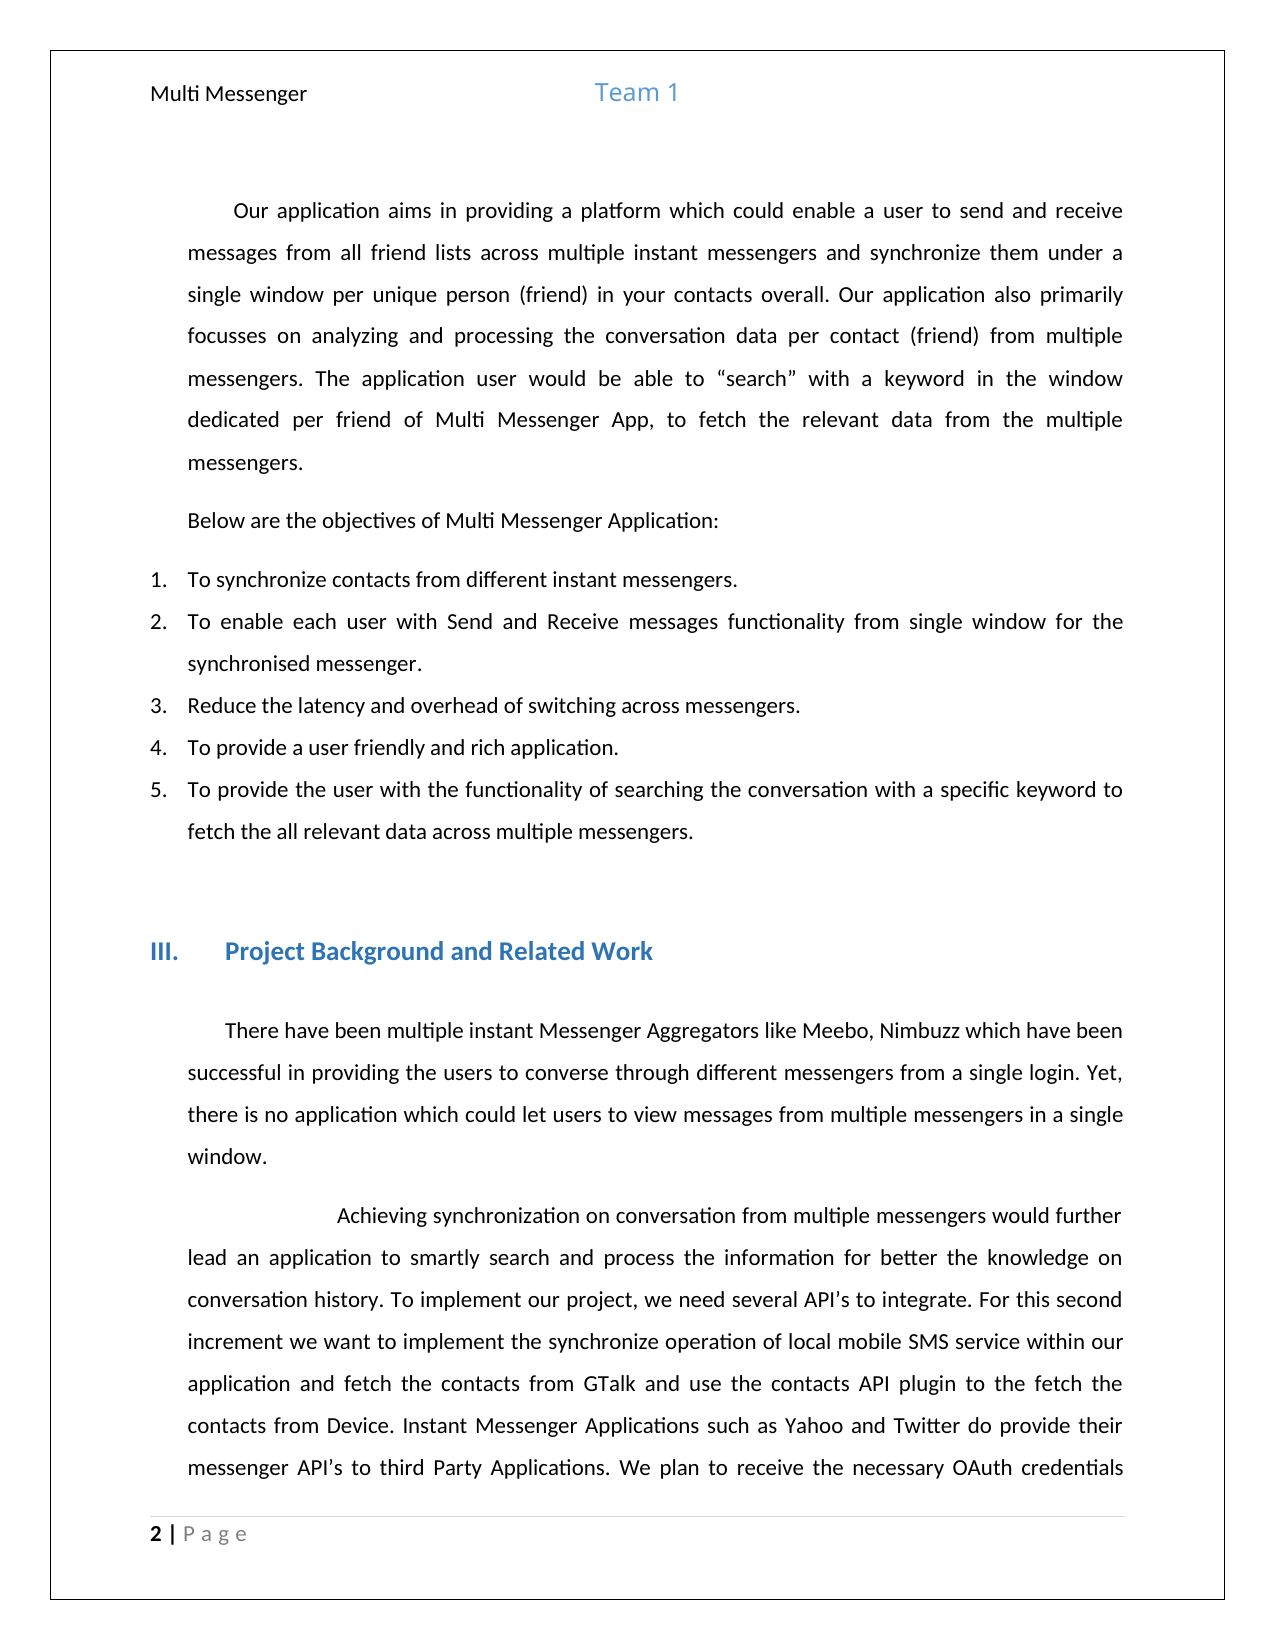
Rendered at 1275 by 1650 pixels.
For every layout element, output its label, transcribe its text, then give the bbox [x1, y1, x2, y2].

text There have been multiple instant Messenger Aggregators like Meebo, Nimbuzz which have been successful in providing the users to converse through different messengers from a single login. Yet, there is no application which could let users to view messages from multiple messengers in a single window. [187, 1017, 1125, 1171]
list To synchronize contacts from different instant messengers. [150, 565, 1125, 593]
subtitle Project Background and Related Work [150, 934, 1125, 967]
list To provide a user friendly and rich application. [150, 733, 1125, 761]
text Our application aims in providing a platform which could enable a user to send and receive messages from all friend lists across multiple instant messengers and synchronize them under a single window per unique person (friend) in your contacts overall. Our application also primarily focusses on analyzing and processing the conversation data per contact (friend) from multiple messengers. The application user would be able to “search” with a keyword in the window dedicated per friend of Multi Messenger App, to fetch the relevant data from the multiple messengers. [187, 196, 1125, 476]
text Below are the objectives of Multi Messenger Application: [150, 506, 1125, 534]
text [187, 1201, 1125, 1481]
list To provide the user with the functionality of searching the conversation with a specific keyword to fetch the all relevant data across multiple messengers. [150, 775, 1125, 845]
list To enable each user with Send and Receive messages functionality from single window for the synchronised messenger. [150, 607, 1125, 677]
list Reduce the latency and overhead of switching across messengers. [150, 691, 1125, 719]
